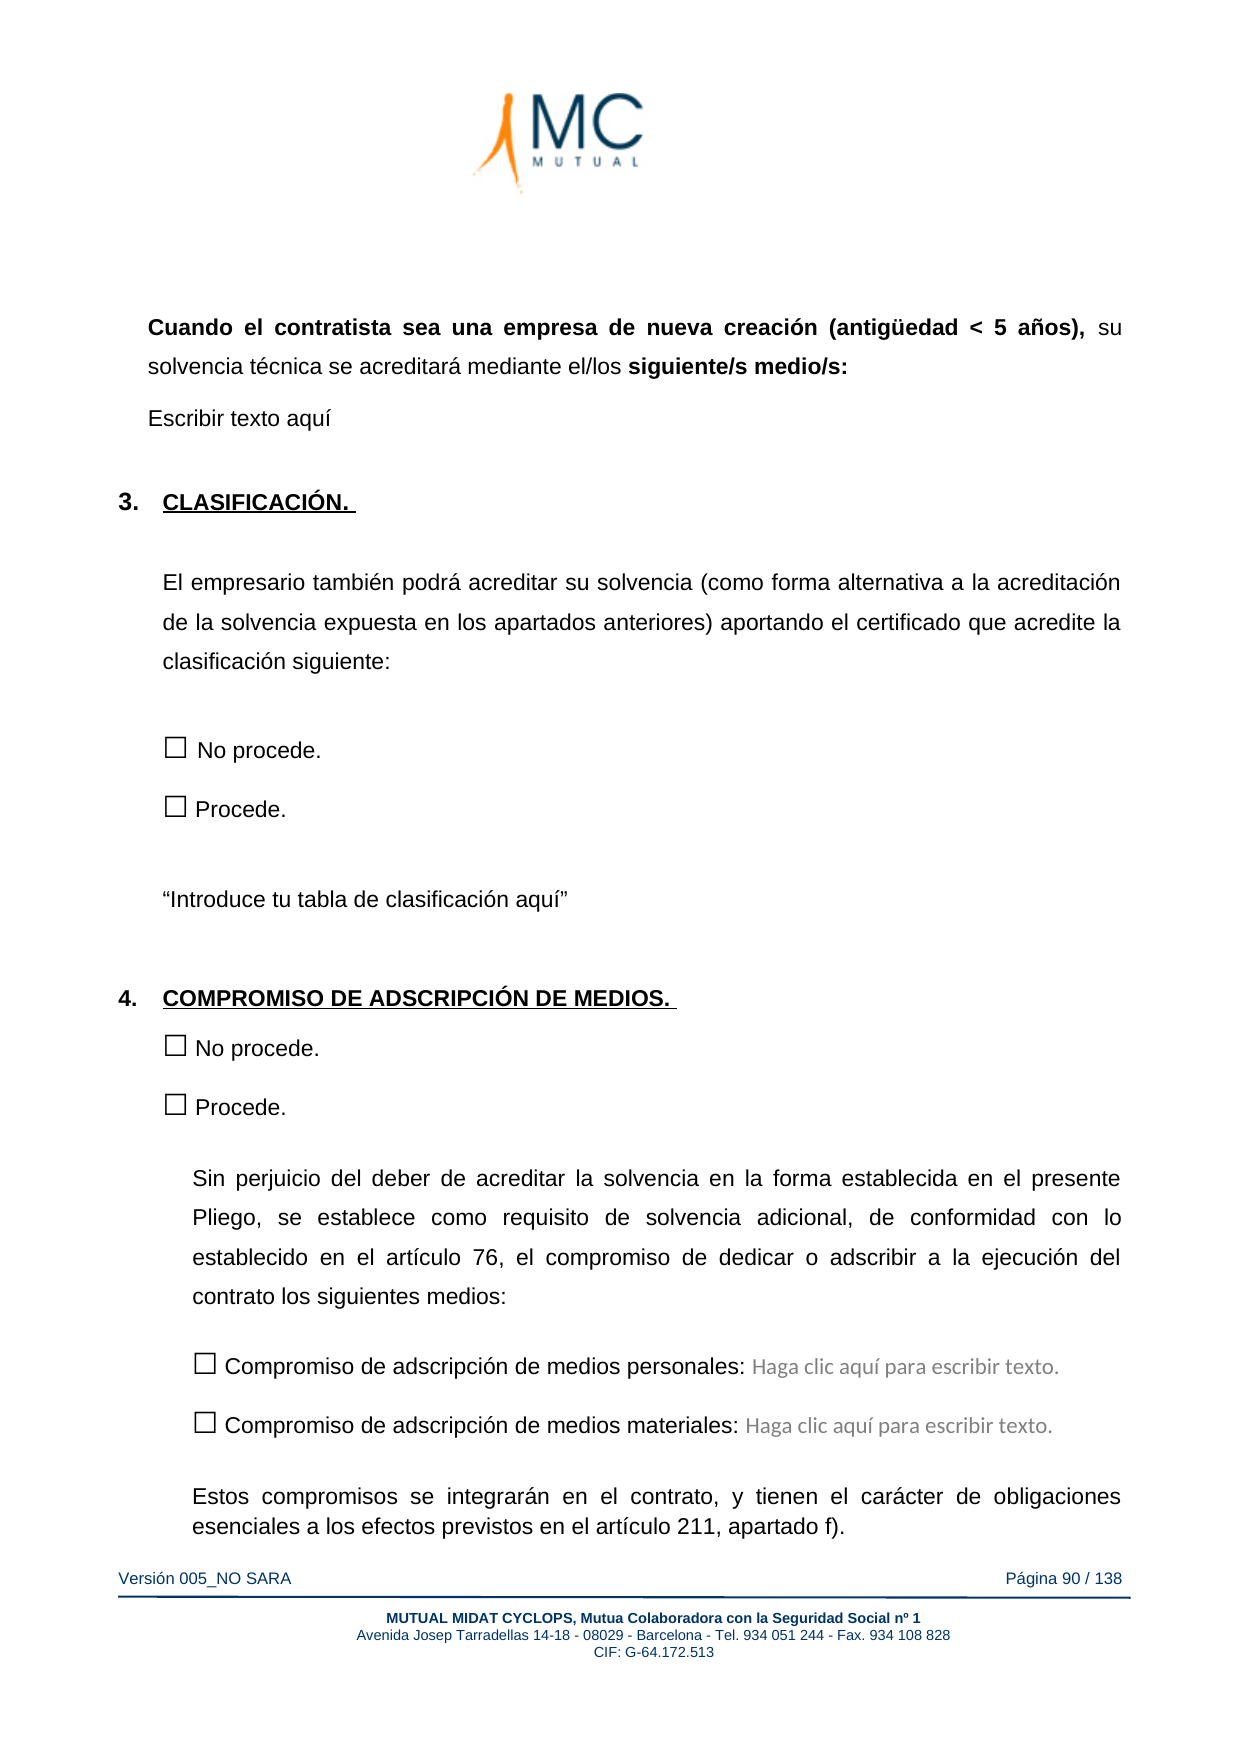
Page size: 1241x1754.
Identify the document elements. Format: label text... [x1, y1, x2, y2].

list Procede. [162, 1084, 1122, 1124]
picture [472, 93, 651, 194]
text Sin perjuicio del deber de acreditar la solvencia en la forma establecida en el presente Pliego, se establece como requisito de solvencia adicional, de conformidad con lo establecido en el artículo 76, el compromiso de dedicar o adscribir a la ejecución del contrato los siguientes medios: [192, 1164, 1122, 1309]
list COMPROMISO DE ADSCRIPCIÓN DE MEDIOS. [118, 985, 1122, 1012]
list No procede. [162, 727, 1122, 767]
text Estos compromisos se integrarán en el contrato, y tienen el carácter de obligaciones esenciales a los efectos previstos en el artículo 211, apartado f). [192, 1483, 1122, 1540]
list Compromiso de adscripción de medios personales: [192, 1343, 1122, 1383]
list CLASIFICACIÓN. [118, 487, 1122, 515]
list No procede. [162, 1025, 1122, 1064]
list Procede. [162, 787, 1122, 826]
list El empresario también podrá acreditar su solvencia (como forma alternativa a la acreditación de la solvencia expuesta en los apartados anteriores) aportando el certificado que acredite la clasificación siguiente: [162, 569, 1122, 674]
list Compromiso de adscripción de medios materiales: [192, 1403, 1122, 1442]
list “Introduce tu tabla de clasificación aquí” [162, 886, 1122, 912]
list Escribir texto aquí [148, 405, 1122, 432]
